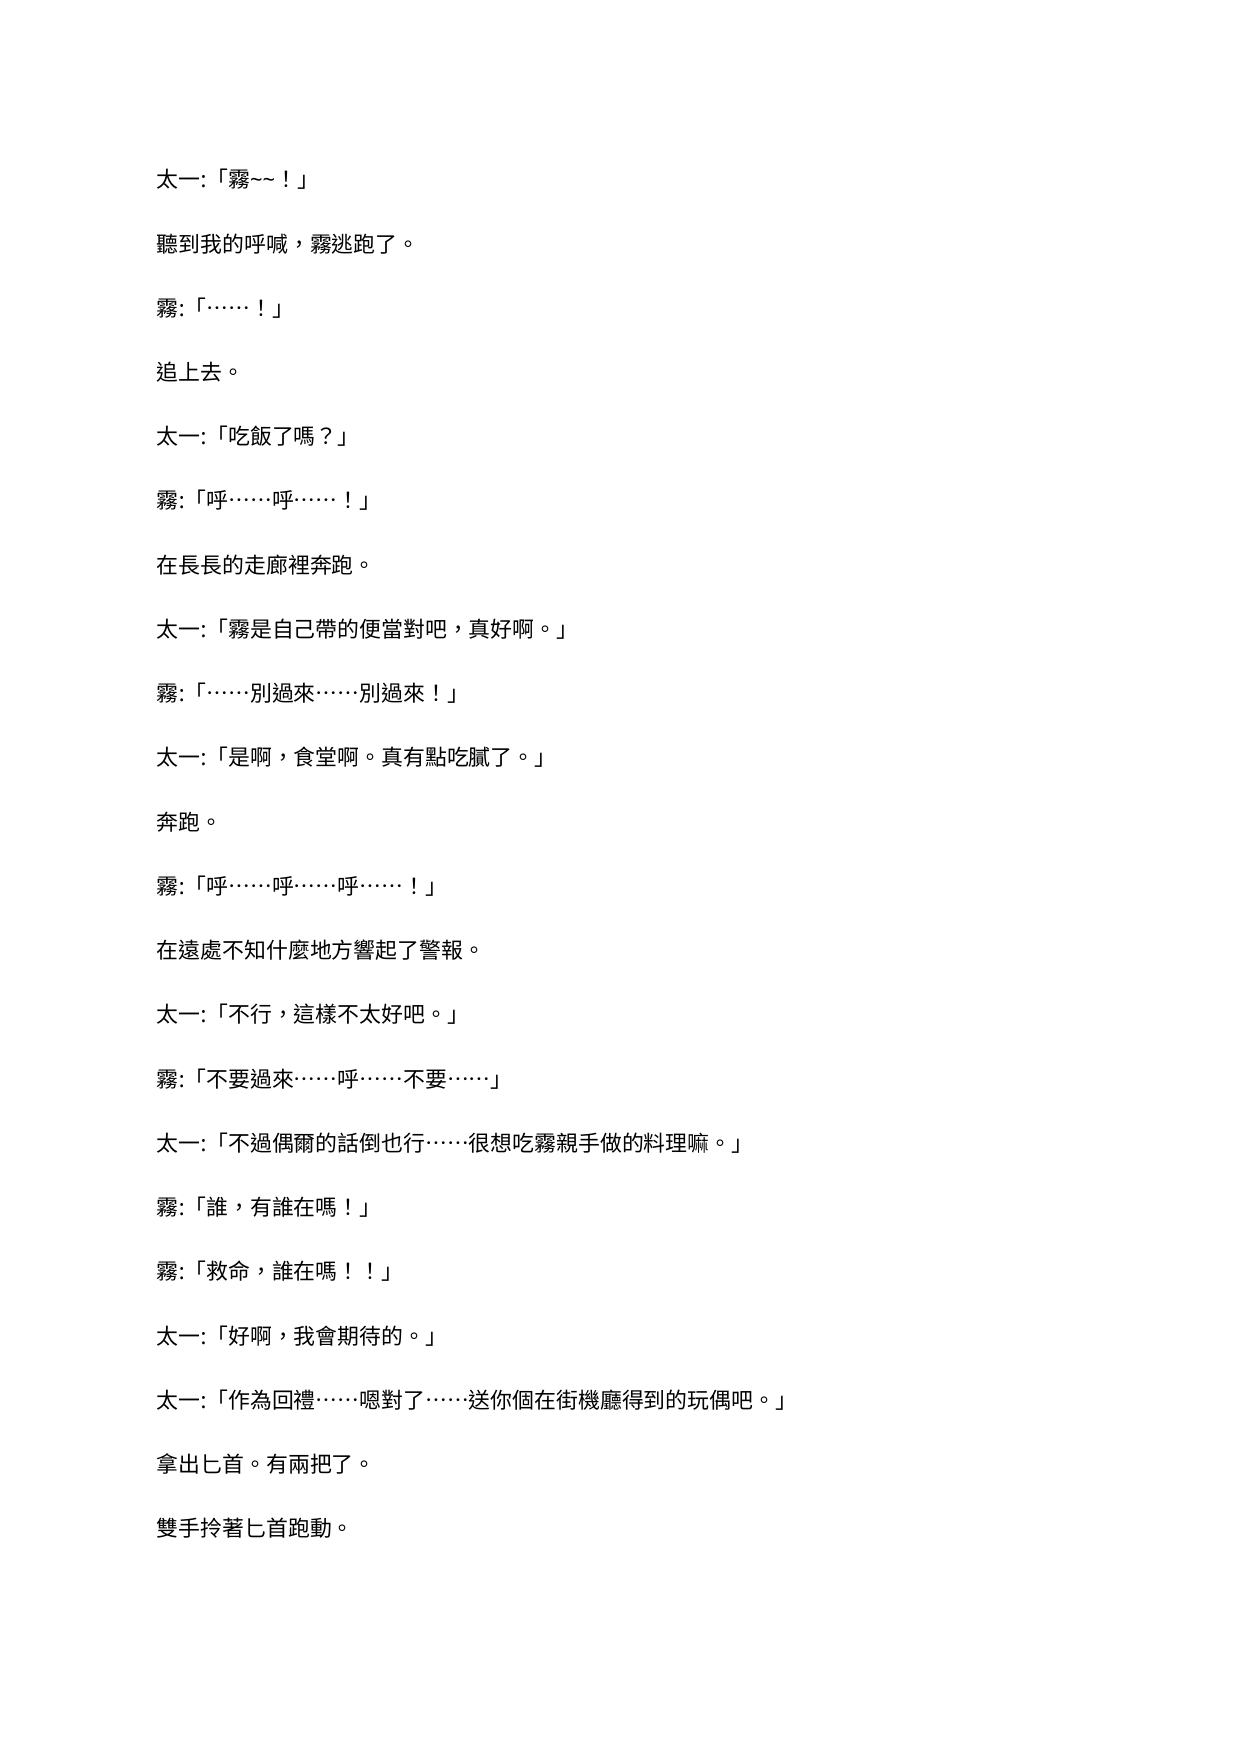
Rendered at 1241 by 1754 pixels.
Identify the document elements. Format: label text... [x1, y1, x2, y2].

text 在遠處不知什麼地方響起了警報。 [112, 933, 1128, 965]
text 霧:「救命，誰在嗎！！」 [112, 1254, 1128, 1287]
text 奔跑。 [112, 804, 1128, 837]
text 拿出匕首。有兩把了。 [112, 1447, 1128, 1479]
text 在長長的走廊裡奔跑。 [112, 547, 1128, 580]
text 霧:「呼……呼……！」 [112, 483, 1128, 516]
text 霧:「呼……呼……呼……！」 [112, 868, 1128, 901]
text 太一:「好啊，我會期待的。」 [112, 1318, 1128, 1351]
text 雙手拎著匕首跑動。 [112, 1511, 1128, 1543]
text 太一:「吃飯了嗎？」 [112, 419, 1128, 451]
text 太一:「是啊，食堂啊。真有點吃膩了。」 [112, 740, 1128, 773]
text 太一:「不行，這樣不太好吧。」 [112, 997, 1128, 1029]
text 霧:「……別過來……別過來！」 [112, 676, 1128, 708]
text 太一:「霧是自己帶的便當對吧，真好啊。」 [112, 612, 1128, 644]
text 霧:「不要過來……呼……不要……」 [112, 1061, 1128, 1094]
text 太一:「霧~~！」 [112, 162, 1128, 194]
text 追上去。 [112, 355, 1128, 387]
text 霧:「誰，有誰在嗎！」 [112, 1190, 1128, 1222]
text 太一:「作為回禮……嗯對了……送你個在街機廳得到的玩偶吧。」 [112, 1383, 1128, 1415]
text 聽到我的呼喊，霧逃跑了。 [112, 226, 1128, 259]
text 霧:「……！」 [112, 290, 1128, 323]
text 太一:「不過偶爾的話倒也行……很想吃霧親手做的料理嘛。」 [112, 1126, 1128, 1158]
